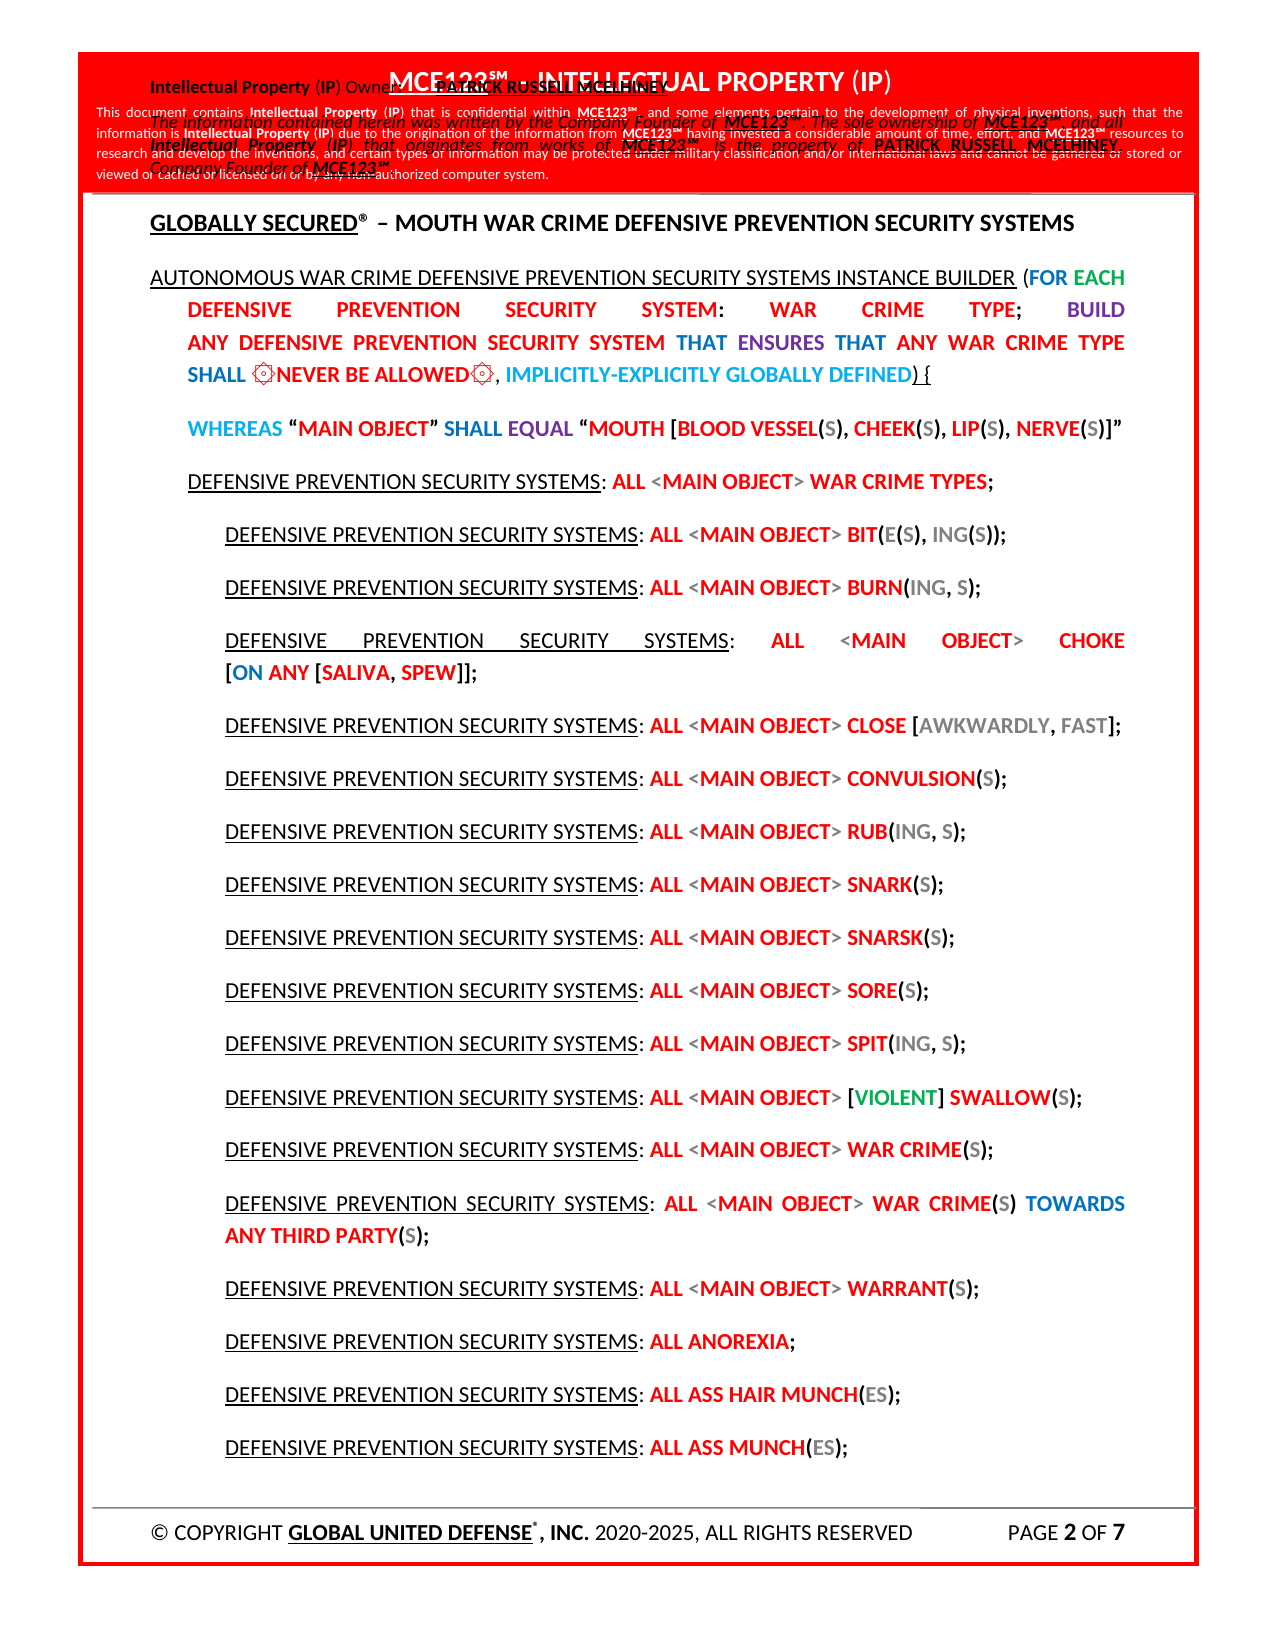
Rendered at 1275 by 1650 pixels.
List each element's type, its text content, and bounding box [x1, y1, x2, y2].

text DEFENSIVE PREVENTION SECURITY SYSTEMS: ALL <MAIN OBJECT> CHOKE [ON ANY [SALIVA, SPEW]]; [225, 626, 1125, 686]
text DEFENSIVE PREVENTION SECURITY SYSTEMS: ALL <MAIN OBJECT> SNARK(S); [225, 871, 1125, 898]
text DEFENSIVE PREVENTION SECURITY SYSTEMS: ALL <MAIN OBJECT> BIT(E(S), ING(S)); [225, 520, 1125, 548]
text DEFENSIVE PREVENTION SECURITY SYSTEMS: ALL ANOREXIA; [225, 1327, 1125, 1355]
text DEFENSIVE PREVENTION SECURITY SYSTEMS: ALL <MAIN OBJECT> [VIOLENT] SWALLOW(S); [225, 1083, 1125, 1111]
text DEFENSIVE PREVENTION SECURITY SYSTEMS: ALL ASS MUNCH(ES); [225, 1433, 1125, 1461]
text DEFENSIVE PREVENTION SECURITY SYSTEMS: ALL <MAIN OBJECT> SPIT(ING, S); [225, 1029, 1125, 1058]
text DEFENSIVE PREVENTION SECURITY SYSTEMS: ALL ASS HAIR MUNCH(ES); [225, 1380, 1125, 1408]
text DEFENSIVE PREVENTION SECURITY SYSTEMS: ALL <MAIN OBJECT> CLOSE [AWKWARDLY, FAST]; [225, 711, 1125, 739]
text AUTONOMOUS WAR CRIME DEFENSIVE PREVENTION SECURITY SYSTEMS INSTANCE BUILDER (FOR EACH DEFENSIVE PREVENTION SECURITY SYSTEM: WAR CRIME TYPE; BUILD ANY DEFENSIVE PREVENTION SECURITY SYSTEM THAT ENSURES THAT ANY WAR CRIME TYPE SHALL ۞NEVER BE ALLOWED۞, IMPLICITLY-EXPLICITLY GLOBALLY DEFINED) { [150, 263, 1125, 389]
text GLOBALLY SECURED® – MOUTH WAR CRIME DEFENSIVE PREVENTION SECURITY SYSTEMS [150, 207, 1125, 238]
text DEFENSIVE PREVENTION SECURITY SYSTEMS: ALL <MAIN OBJECT> RUB(ING, S); [225, 817, 1125, 846]
text DEFENSIVE PREVENTION SECURITY SYSTEMS: ALL <MAIN OBJECT> WAR CRIME(S); [225, 1136, 1125, 1164]
text DEFENSIVE PREVENTION SECURITY SYSTEMS: ALL <MAIN OBJECT> WAR CRIME TYPES; [187, 467, 1125, 495]
text DEFENSIVE PREVENTION SECURITY SYSTEMS: ALL <MAIN OBJECT> SNARSK(S); [225, 923, 1125, 952]
text DEFENSIVE PREVENTION SECURITY SYSTEMS: ALL <MAIN OBJECT> CONVULSION(S); [225, 764, 1125, 792]
text DEFENSIVE PREVENTION SECURITY SYSTEMS: ALL <MAIN OBJECT> SORE(S); [225, 977, 1125, 1004]
text DEFENSIVE PREVENTION SECURITY SYSTEMS: ALL <MAIN OBJECT> WARRANT(S); [225, 1274, 1125, 1302]
text DEFENSIVE PREVENTION SECURITY SYSTEMS: ALL <MAIN OBJECT> WAR CRIME(S) TOWARDS ANY THIRD PARTY(S); [225, 1189, 1125, 1249]
text DEFENSIVE PREVENTION SECURITY SYSTEMS: ALL <MAIN OBJECT> BURN(ING, S); [225, 573, 1125, 601]
text WHEREAS “MAIN OBJECT” SHALL EQUAL “MOUTH [BLOOD VESSEL(S), CHEEK(S), LIP(S), NERVE(S)]” [187, 414, 1125, 442]
